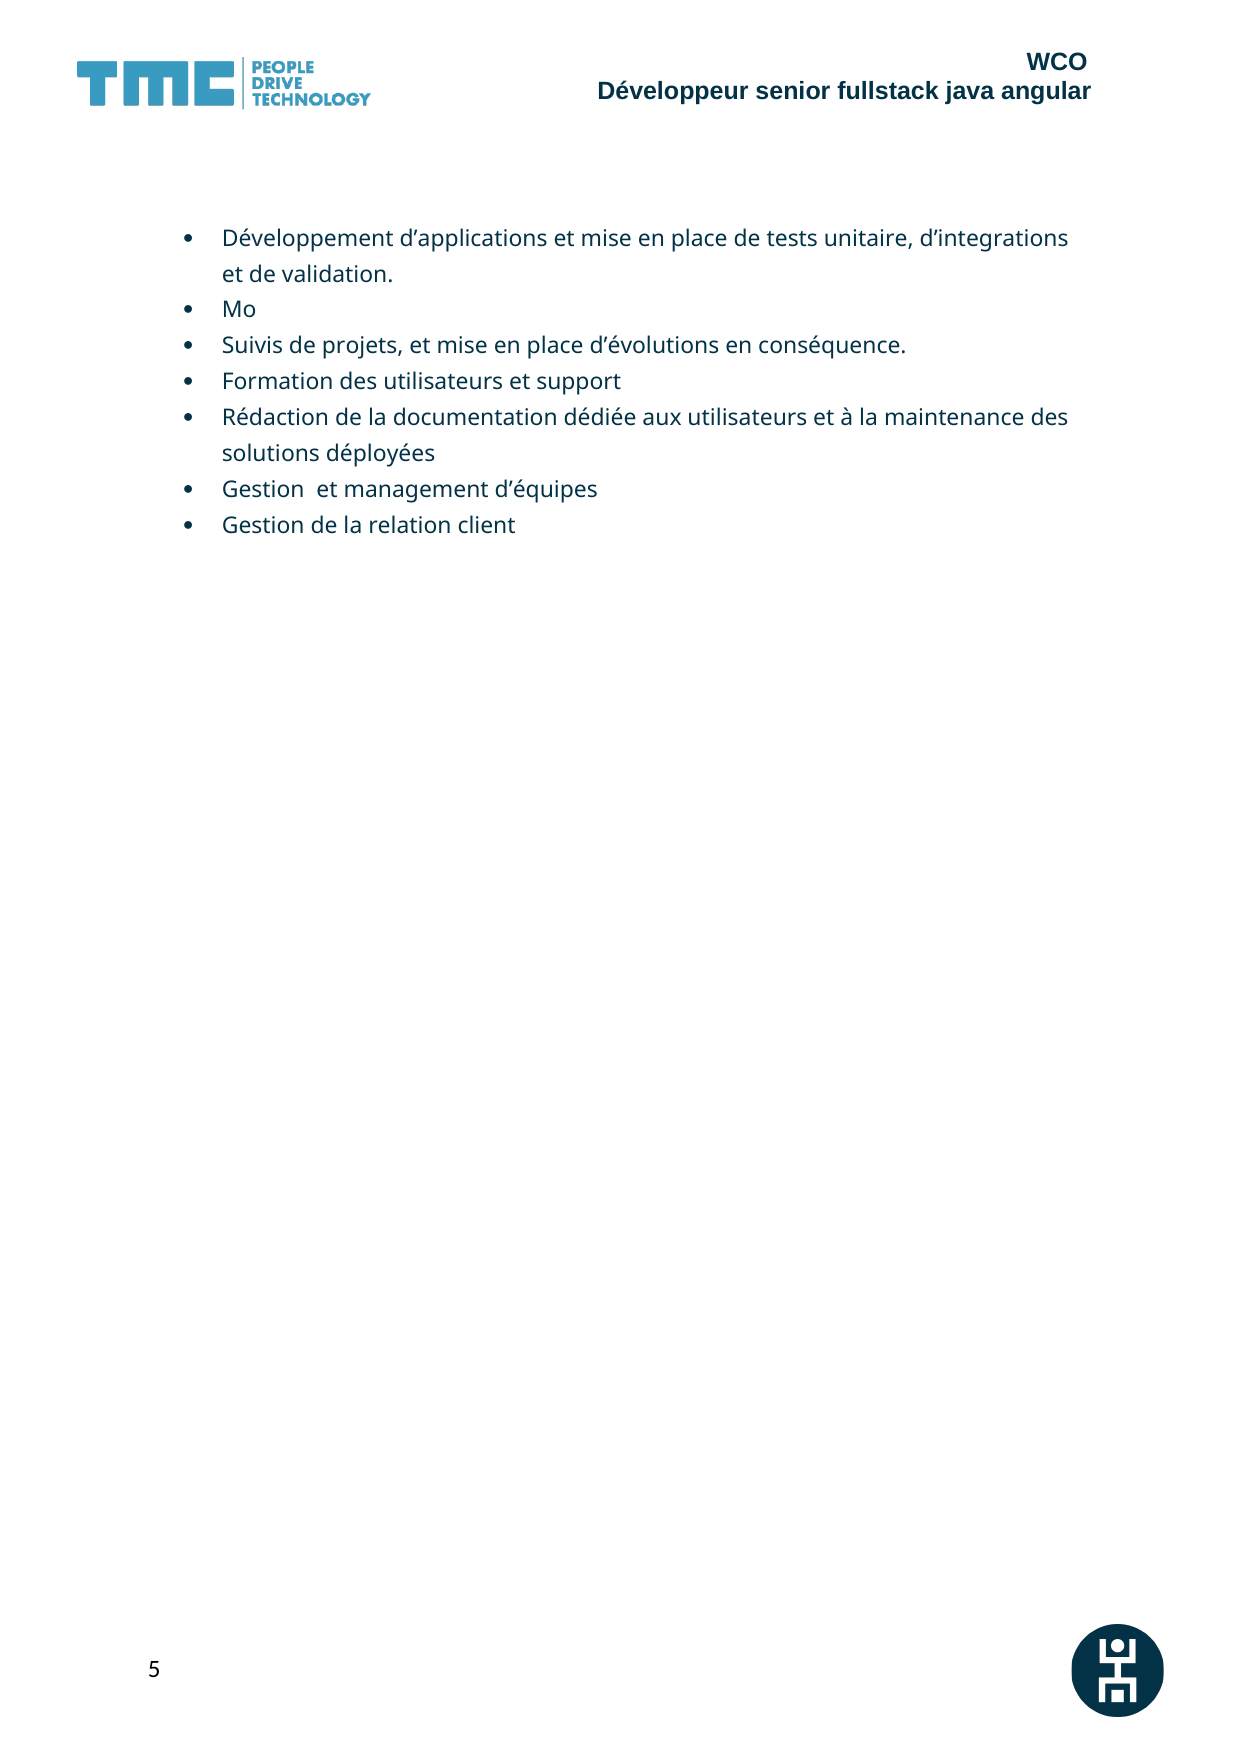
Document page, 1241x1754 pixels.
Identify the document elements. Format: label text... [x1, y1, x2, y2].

list Gestion et management d’équipes [184, 473, 1092, 504]
list Formation des utilisateurs et support [184, 365, 1092, 397]
list Développement d’applications et mise en place de tests unitaire, d’integrations et de validation. [184, 222, 1092, 289]
list Rédaction de la documentation dédiée aux utilisateurs et à la maintenance des solutions déployées [184, 401, 1092, 468]
list Mo [184, 293, 1092, 325]
list Gestion de la relation client [184, 509, 1092, 540]
picture [70, 50, 378, 114]
list Suivis de projets, et mise en place d’évolutions en conséquence. [184, 329, 1092, 361]
